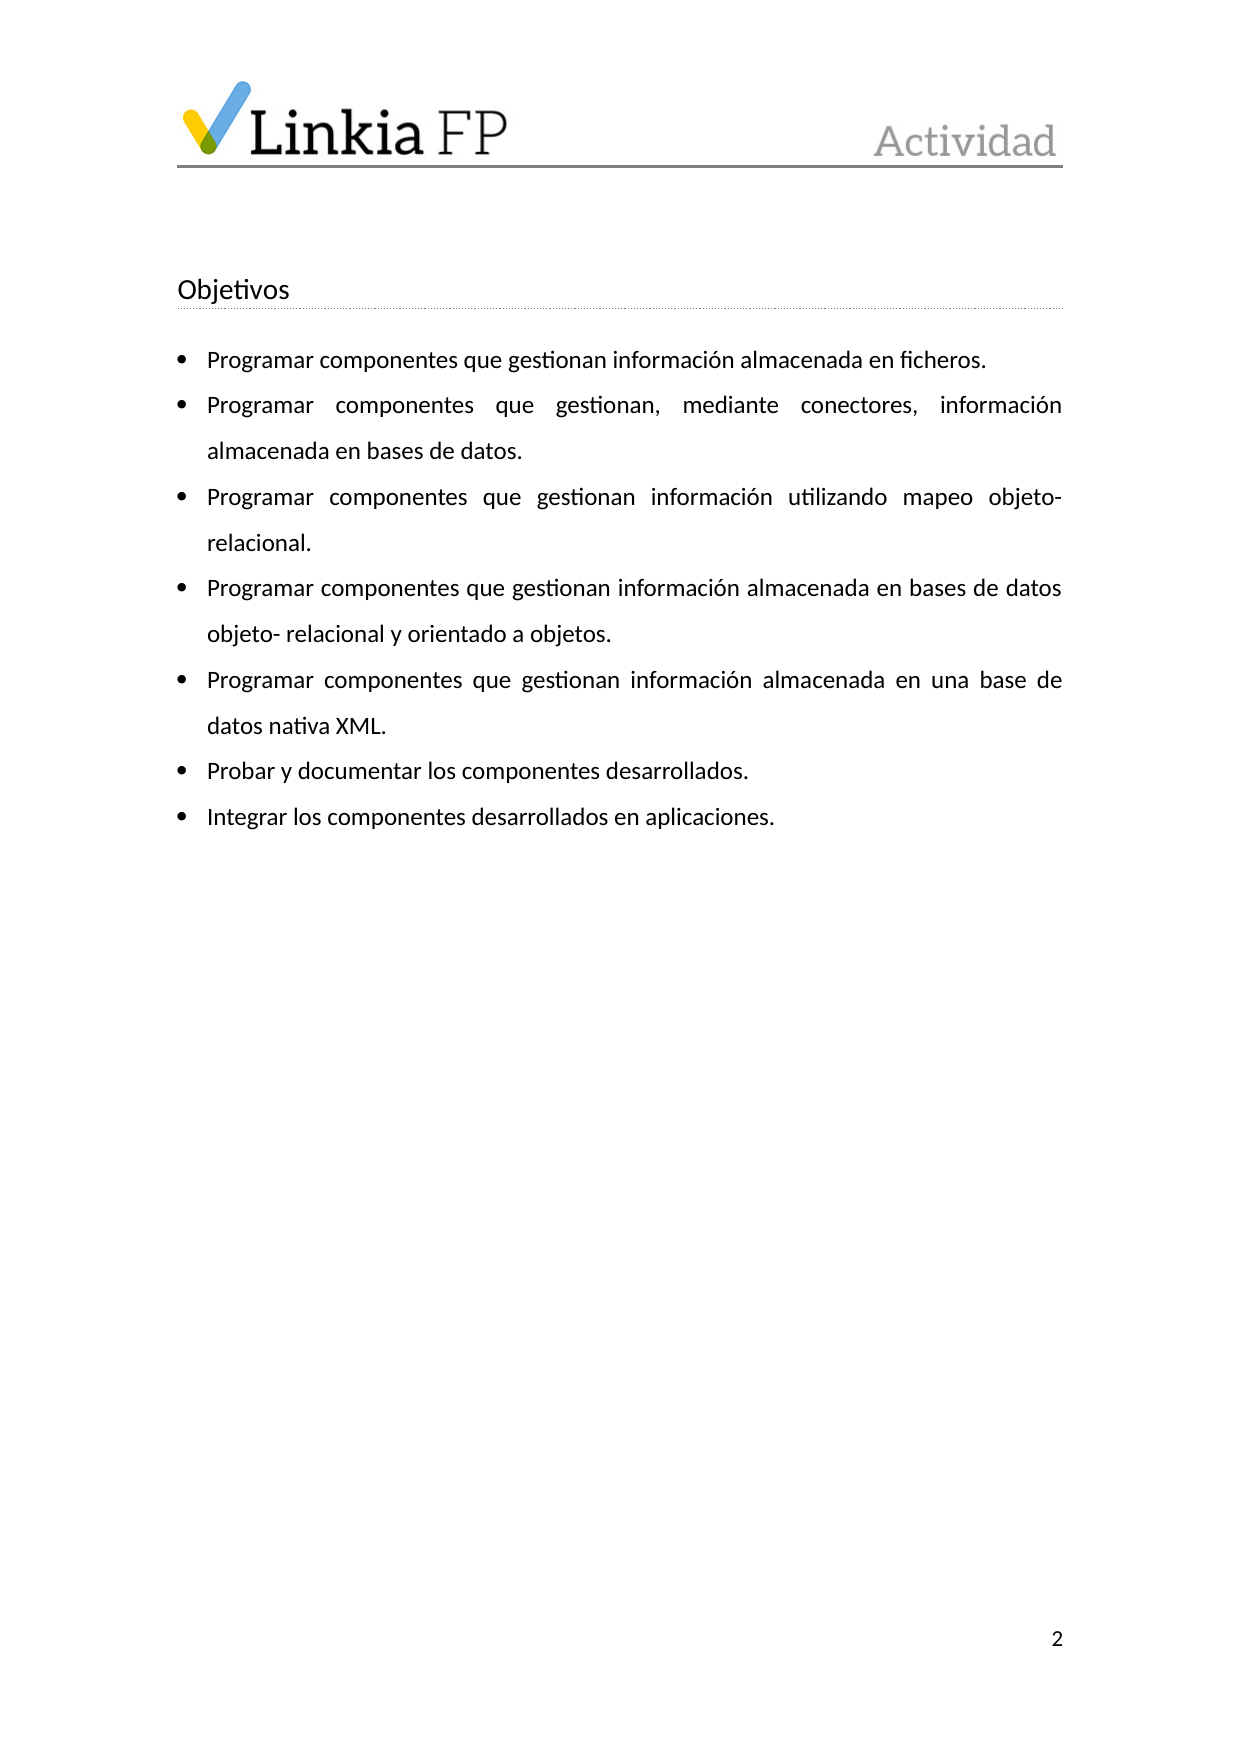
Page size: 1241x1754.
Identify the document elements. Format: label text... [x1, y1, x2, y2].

list Programar componentes que gestionan información almacenada en bases de datos objeto- relacional y orientado a objetos. [177, 573, 1063, 649]
list Programar componentes que gestionan información almacenada en ficheros. [177, 344, 1063, 374]
picture [177, 73, 1063, 164]
list Integrar los componentes desarrollados en aplicaciones. [177, 801, 1063, 832]
list Probar y documentar los componentes desarrollados. [177, 756, 1063, 786]
list Programar componentes que gestionan información utilizando mapeo objeto- relacional. [177, 481, 1063, 557]
list Programar componentes que gestionan información almacenada en una base de datos nativa XML. [177, 664, 1063, 740]
list Programar componentes que gestionan, mediante conectores, información almacenada en bases de datos. [177, 390, 1063, 466]
text Objetivos [177, 271, 1063, 309]
